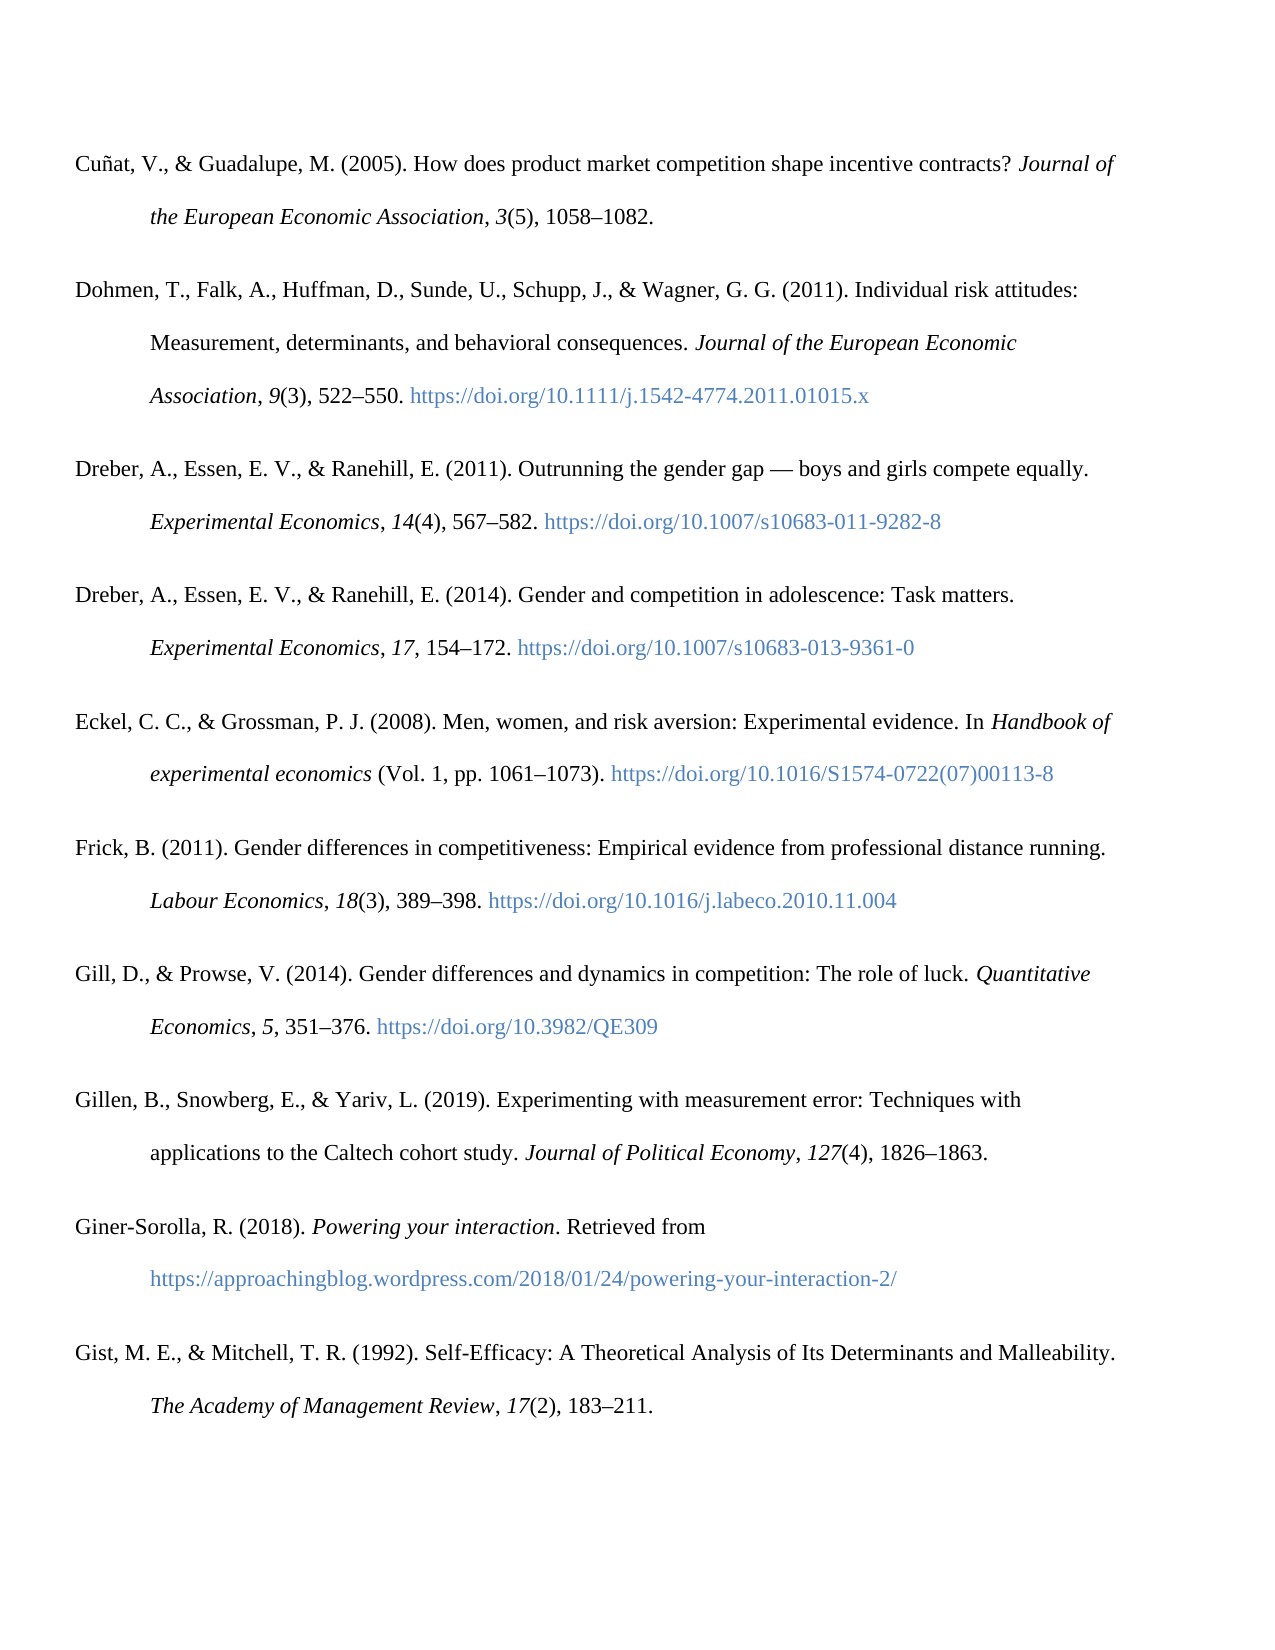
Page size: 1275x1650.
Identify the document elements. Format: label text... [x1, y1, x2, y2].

text Frick, B. (2011). Gender differences in competitiveness: Empirical evidence from professional distance running. Labour Economics, 18(3), 389–398. https://doi.org/10.1016/j.labeco.2010.11.004 [75, 834, 1125, 913]
text Gillen, B., Snowberg, E., & Yariv, L. (2019). Experimenting with measurement error: Techniques with applications to the Caltech cohort study. Journal of Political Economy, 127(4), 1826–1863. [75, 1086, 1125, 1166]
text Dreber, A., Essen, E. V., & Ranehill, E. (2011). Outrunning the gender gap — boys and girls compete equally. Experimental Economics, 14(4), 567–582. https://doi.org/10.1007/s10683-011-9282-8 [75, 455, 1125, 534]
text Gist, M. E., & Mitchell, T. R. (1992). Self-Efficacy: A Theoretical Analysis of Its Determinants and Malleability. The Academy of Management Review, 17(2), 183–211. [75, 1339, 1125, 1418]
text Dohmen, T., Falk, A., Huffman, D., Sunde, U., Schupp, J., & Wagner, G. G. (2011). Individual risk attitudes: Measurement, determinants, and behavioral consequences. Journal of the European Economic Association, 9(3), 522–550. https://doi.org/10.1111/j.1542-4774.2011.01015.x [75, 276, 1125, 408]
text Dreber, A., Essen, E. V., & Ranehill, E. (2014). Gender and competition in adolescence: Task matters. Experimental Economics, 17, 154–172. https://doi.org/10.1007/s10683-013-9361-0 [75, 581, 1125, 661]
text Gill, D., & Prowse, V. (2014). Gender differences and dynamics in competition: The role of luck. Quantitative Economics, 5, 351–376. https://doi.org/10.3982/QE309 [75, 960, 1125, 1039]
text Cuñat, V., & Guadalupe, M. (2005). How does product market competition shape incentive contracts? Journal of the European Economic Association, 3(5), 1058–1082. [75, 150, 1125, 229]
text Eckel, C. C., & Grossman, P. J. (2008). Men, women, and risk aversion: Experimental evidence. In Handbook of experimental economics (Vol. 1, pp. 1061–1073). https://doi.org/10.1016/S1574-0722(07)00113-8 [75, 708, 1125, 787]
text Giner-Sorolla, R. (2018). Powering your interaction. Retrieved from https://approachingblog.wordpress.com/2018/01/24/powering-your-interaction-2/ [75, 1213, 1125, 1292]
